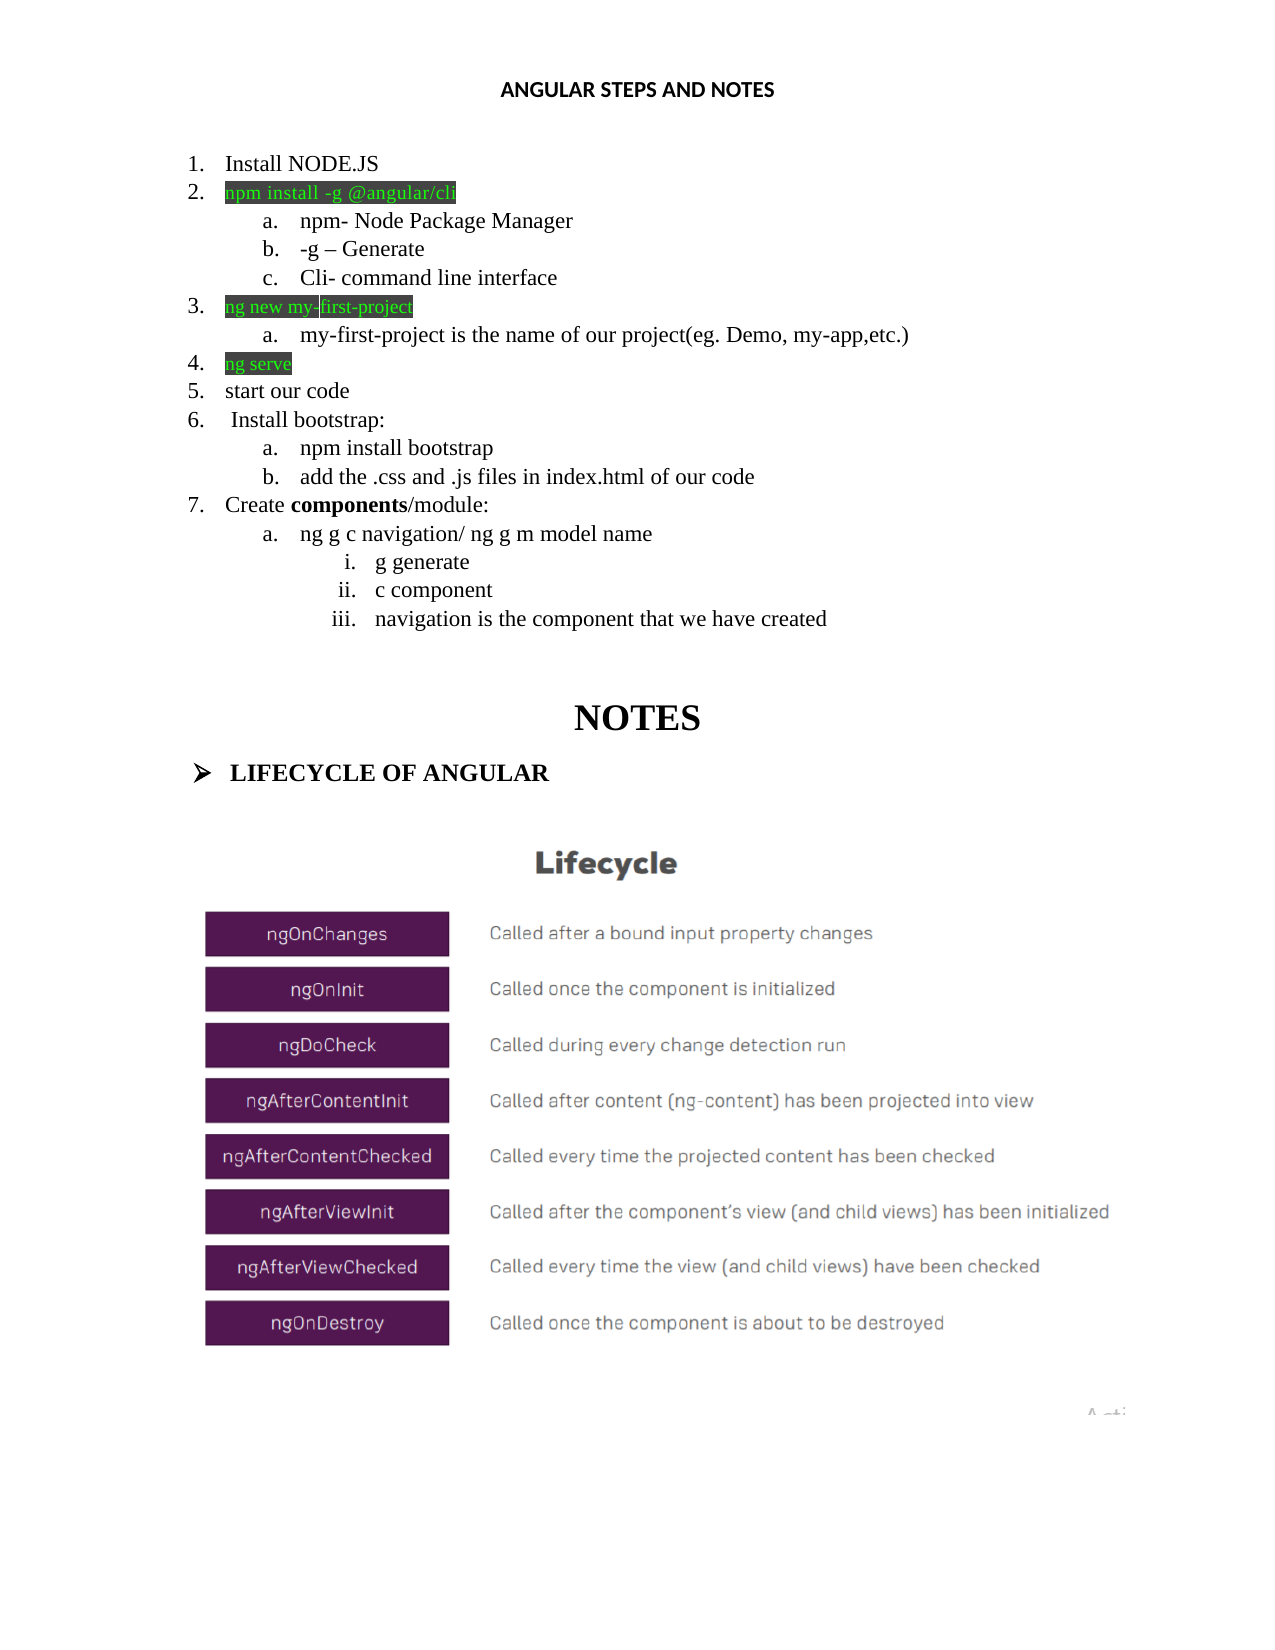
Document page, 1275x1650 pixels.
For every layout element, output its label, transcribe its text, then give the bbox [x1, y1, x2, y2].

list LIFECYCLE OF ANGULAR [192, 758, 1120, 787]
list Install NODE.JS [187, 150, 1125, 176]
list npm- Node Package Manager [262, 207, 1125, 233]
list ng serve [187, 349, 1125, 375]
list Cli- command line interface [262, 264, 1125, 290]
list navigation is the component that we have created [356, 605, 1125, 631]
list ng new my-first-project [187, 292, 1125, 318]
list Create components/module: [187, 491, 1125, 518]
text NOTES [150, 695, 1125, 738]
list -g – Generate [262, 235, 1125, 262]
picture [150, 802, 1125, 1415]
list start our code [187, 377, 1125, 404]
list add the .css and .js files in index.html of our code [262, 463, 1125, 489]
list npm install bootstrap [262, 434, 1125, 461]
list my-first-project is the name of our project(eg. Demo, my-app,etc.) [262, 321, 1125, 347]
list npm install -g @angular/cli [187, 178, 1125, 205]
list c component [356, 577, 1125, 603]
list Install bootstrap: [187, 406, 1125, 432]
list g generate [356, 548, 1125, 574]
list ng g c navigation/ ng g m model name [262, 520, 1125, 546]
